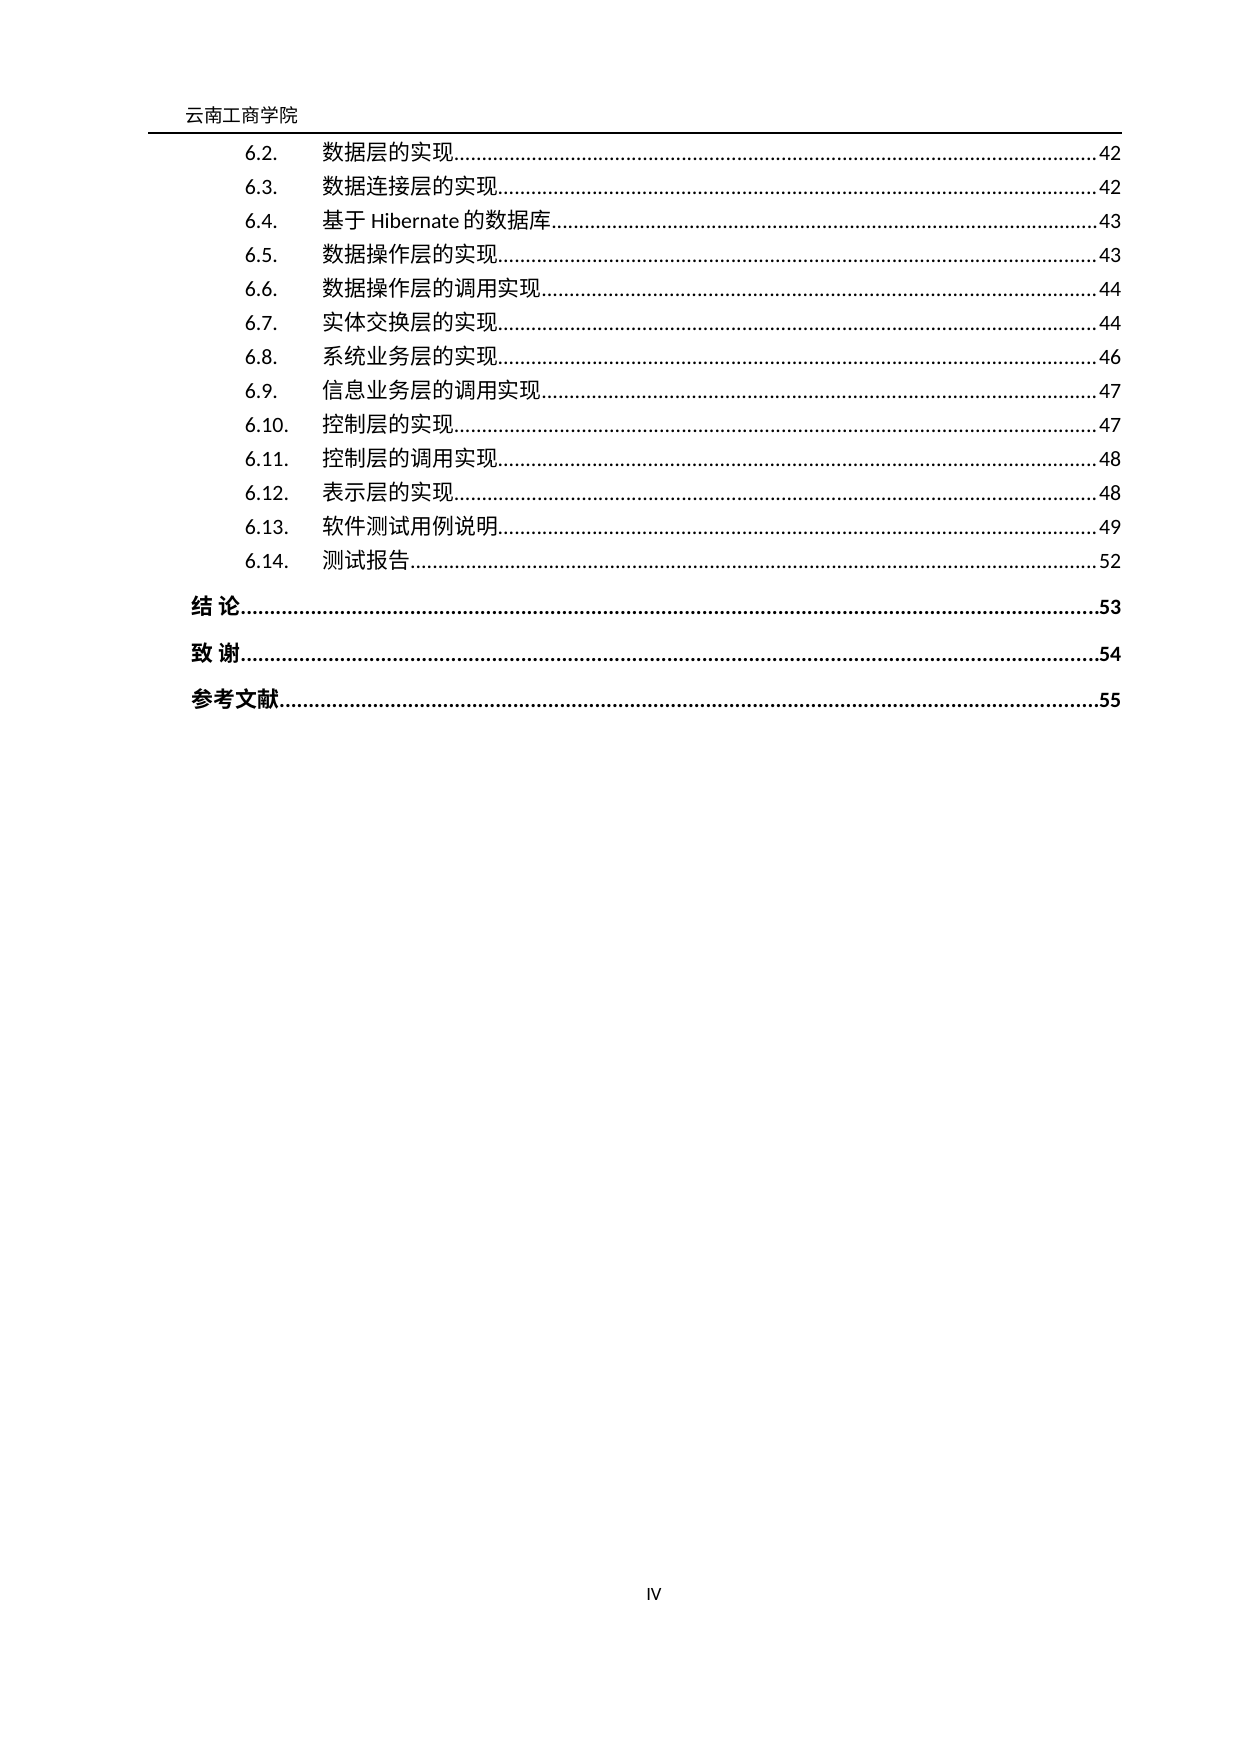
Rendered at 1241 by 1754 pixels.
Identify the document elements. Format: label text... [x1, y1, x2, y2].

text 6.4. 基于Hibernate的数据库 43 [223, 202, 1122, 236]
text 6.2. 数据层的实现 42 [223, 134, 1122, 168]
text 6.6. 数据操作层的调用实现 44 [223, 270, 1122, 304]
text 6.5. 数据操作层的实现 43 [223, 236, 1122, 270]
text 6.11. 控制层的调用实现 48 [223, 439, 1122, 473]
text 6.8. 系统业务层的实现 46 [223, 338, 1122, 372]
text 6.13. 软件测试用例说明 49 [223, 507, 1122, 541]
text 6.3. 数据连接层的实现 42 [223, 168, 1122, 202]
text 6.9. 信息业务层的调用实现 47 [223, 372, 1122, 406]
text 6.12. 表示层的实现 48 [223, 473, 1122, 507]
text 致 谢 54 [148, 634, 1122, 668]
text 6.10. 控制层的实现 47 [223, 406, 1122, 439]
text 6.7. 实体交换层的实现 44 [223, 304, 1122, 338]
text 6.14. 测试报告 52 [223, 541, 1122, 575]
text 参考文献 55 [148, 681, 1122, 715]
text 结 论 53 [148, 588, 1122, 622]
